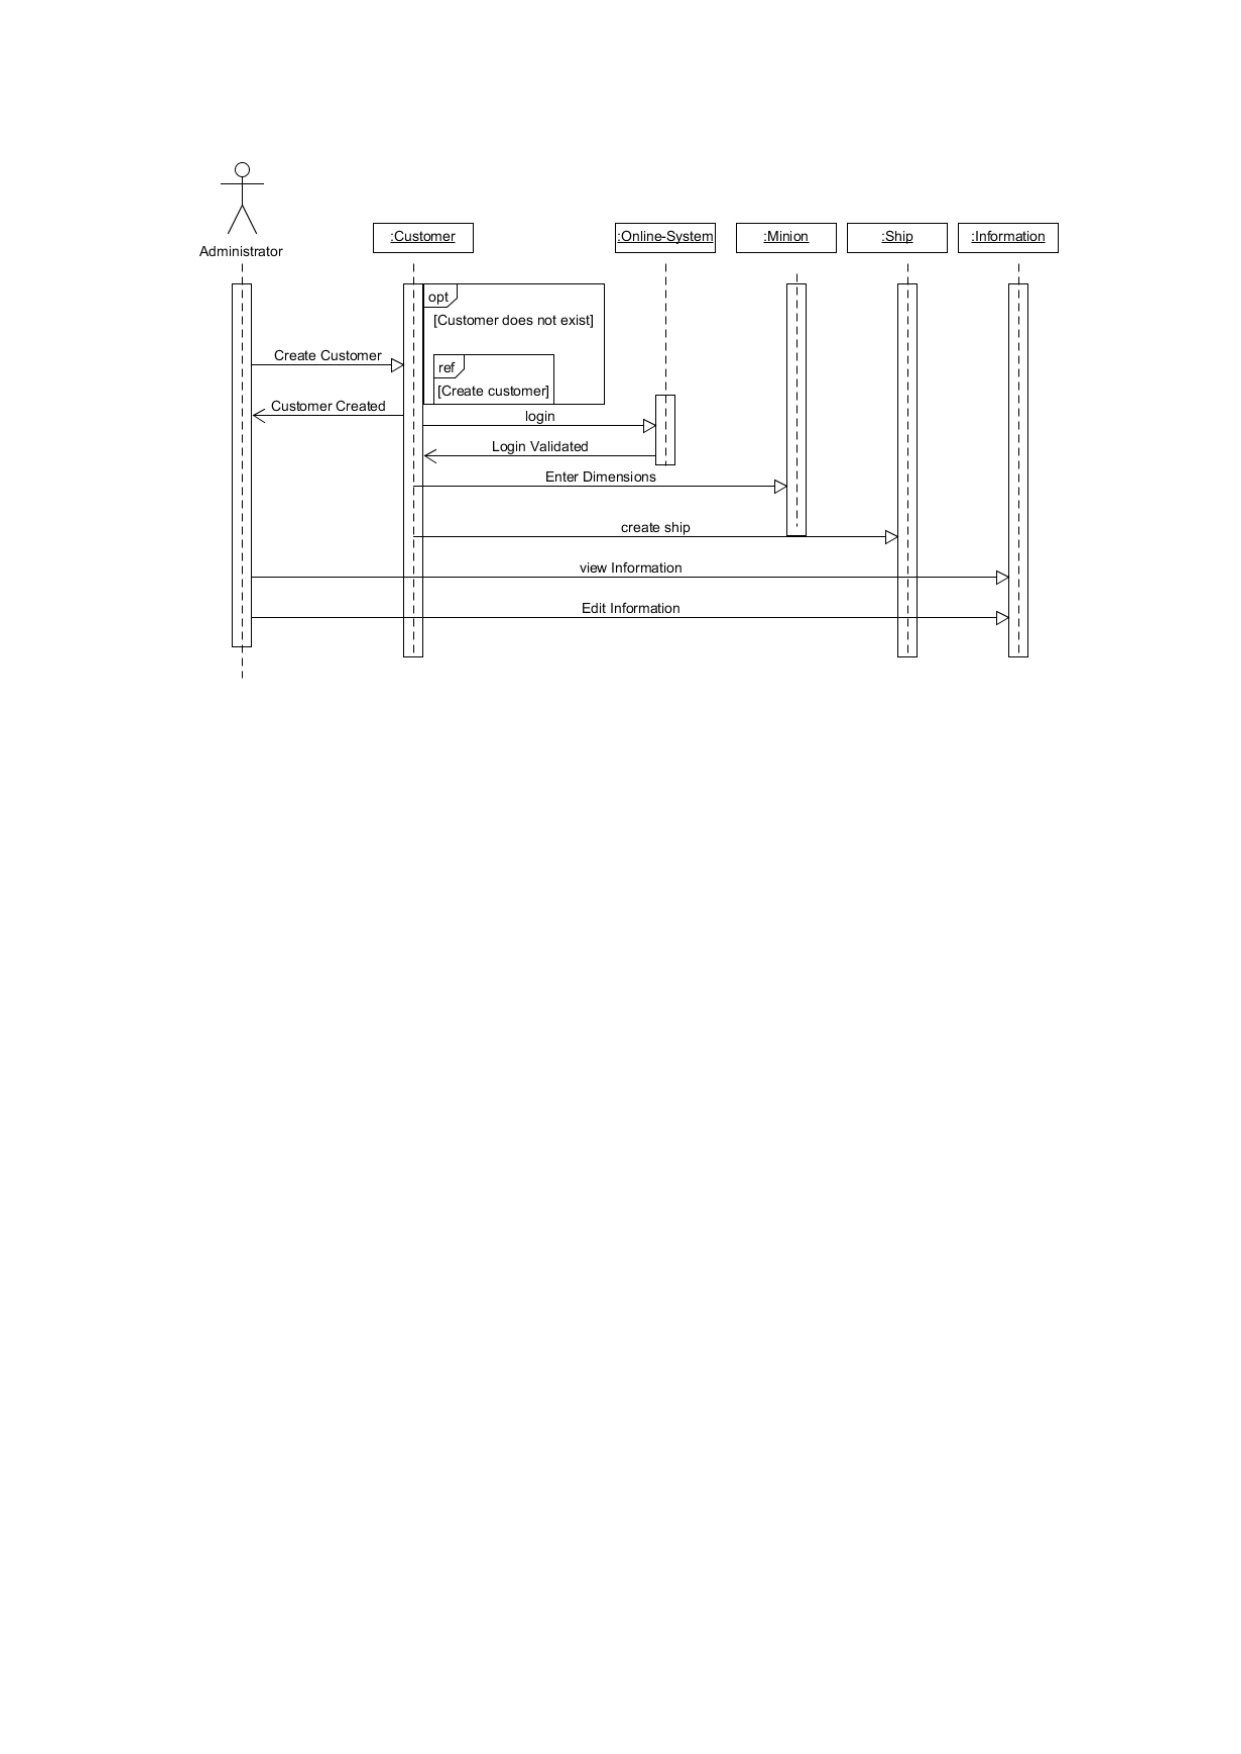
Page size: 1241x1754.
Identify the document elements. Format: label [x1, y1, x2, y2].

picture [150, 150, 1091, 707]
